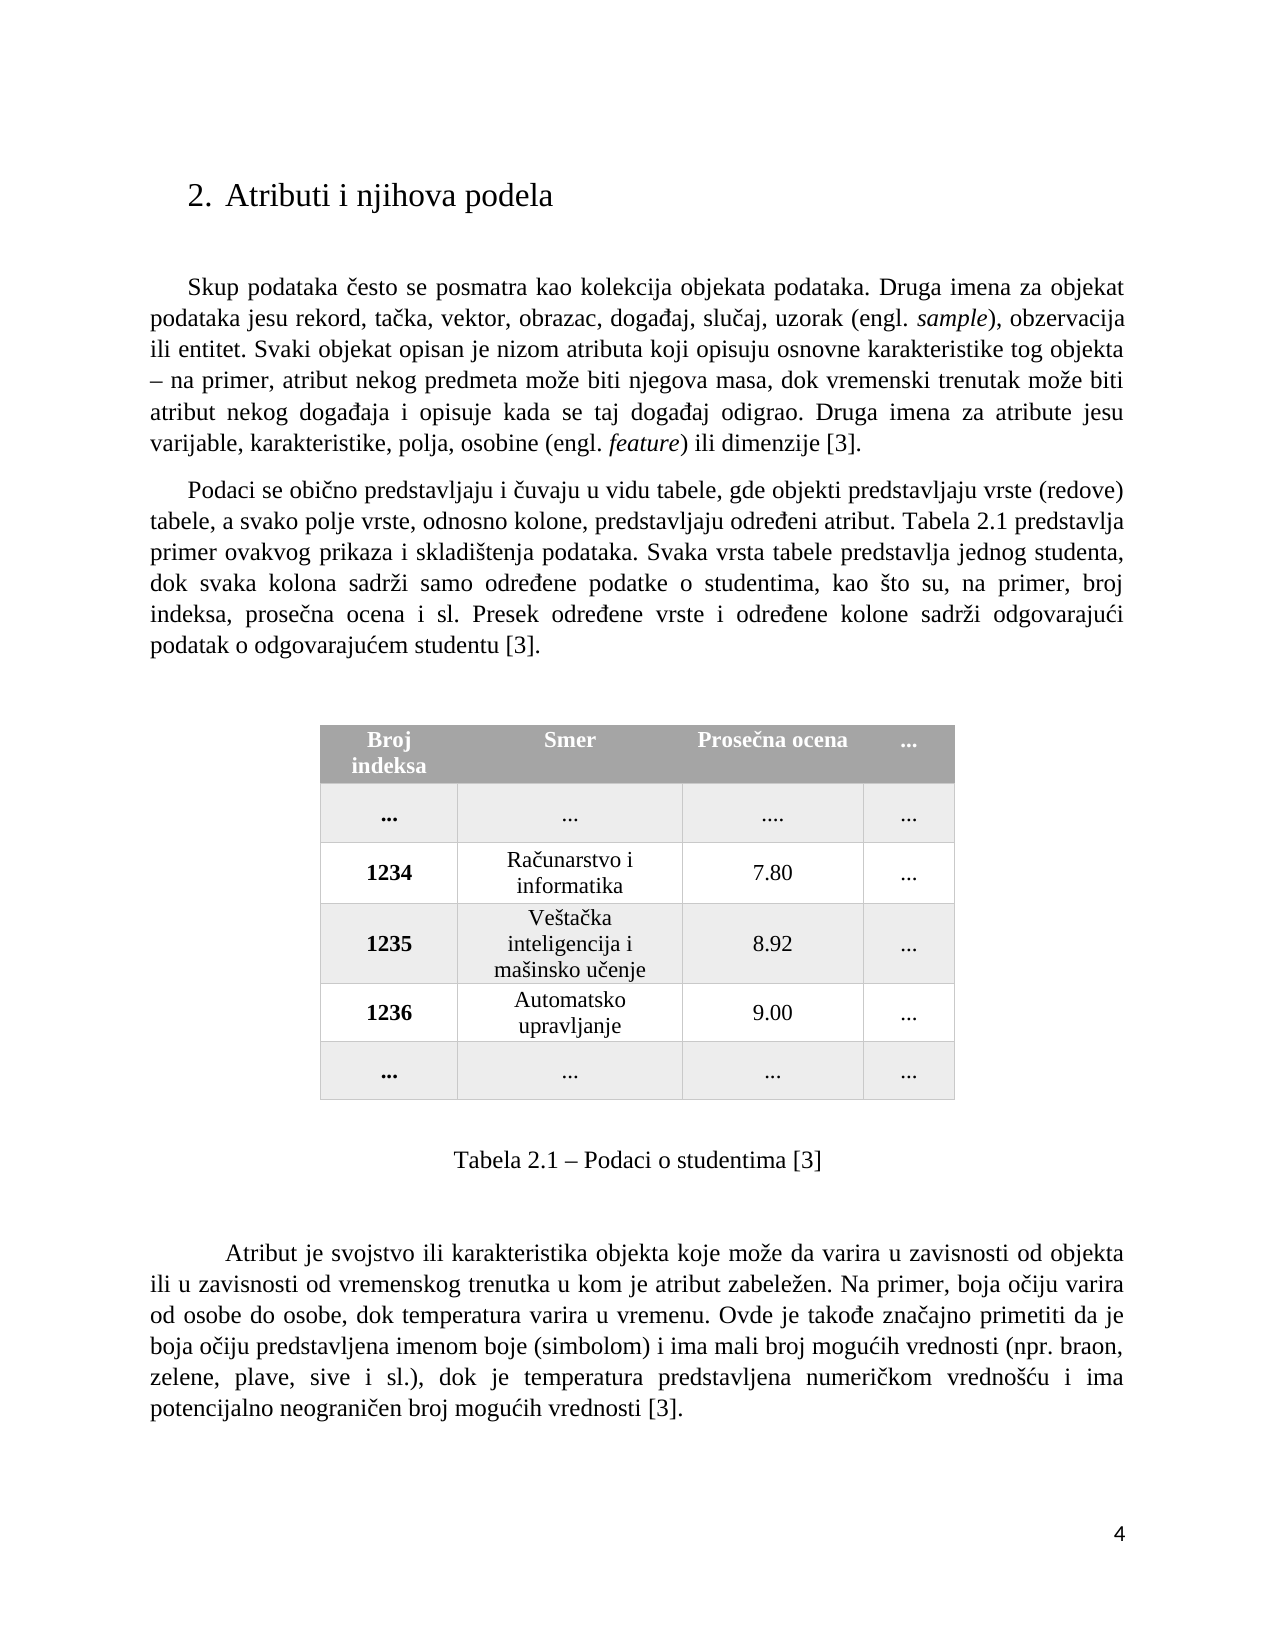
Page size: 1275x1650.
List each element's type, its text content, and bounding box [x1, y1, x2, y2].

table_cell ... [683, 1042, 863, 1099]
table_header Prosečna ocena [683, 726, 863, 783]
table_cell ... [864, 843, 954, 903]
table_cell 1236 [321, 984, 457, 1041]
table_cell 9.00 [683, 984, 863, 1041]
text Atribut je svojstvo ili karakteristika objekta koje može da varira u zavisnosti od objekta ili u zavisnosti od vremenskog trenutka u kom je atribut zabeležen. Na primer, boja očiju varira od osobe do osobe, dok temperatura varira u vremenu. Ovde je takođe značajno primetiti da je boja očiju predstavljena imenom boje (simbolom) i ima mali broj mogućih vrednosti (npr. braon, zelene, plave, sive i sl.), dok je temperatura predstavljena numeričkom vrednošću i ima potencijalno neograničen broj mogućih vrednosti [3]. [150, 1238, 1125, 1422]
table_cell ... [321, 784, 457, 842]
table_cell 8.92 [683, 904, 863, 983]
table_cell ... [458, 1042, 682, 1099]
table_cell ... [864, 784, 954, 842]
text Podaci se obično predstavljaju i čuvaju u vidu tabele, gde objekti predstavljaju vrste (redove) tabele, a svako polje vrste, odnosno kolone, predstavljaju određeni atribut. Tabela 2.1 predstavlja primer ovakvog prikaza i skladištenja podataka. Svaka vrsta tabele predstavlja jednog studenta, dok svaka kolona sadrži samo određene podatke o studentima, kao što su, na primer, broj indeksa, prosečna ocena i sl. Presek određene vrste i određene kolone sadrži odgovarajući podatak o odgovarajućem studentu [3]. [150, 475, 1125, 659]
table_cell ... [864, 1042, 954, 1099]
table_header Broj indeksa [321, 726, 457, 783]
text Tabela 2.1 – Podaci o studentima [3] [150, 1146, 1125, 1174]
subtitle Atributi i njihova podela [187, 175, 1125, 213]
table_cell .... [683, 784, 863, 842]
table_cell ... [864, 984, 954, 1041]
table_cell ... [321, 1042, 457, 1099]
table_header ... [864, 726, 954, 783]
table_cell ... [864, 904, 954, 983]
table_cell Automatsko upravljanje [458, 984, 682, 1041]
table_header Smer [458, 726, 682, 783]
table_cell ... [458, 784, 682, 842]
table_cell 1234 [321, 843, 457, 903]
table_cell 7.80 [683, 843, 863, 903]
table_cell 1235 [321, 904, 457, 983]
table_cell Računarstvo i informatika [458, 843, 682, 903]
table_cell Veštačka inteligencija i mašinsko učenje [458, 904, 682, 983]
text Skup podataka često se posmatra kao kolekcija objekata podataka. Druga imena za objekat podataka jesu rekord, tačka, vektor, obrazac, događaj, slučaj, uzorak (engl. sample), obzervacija ili entitet. Svaki objekat opisan je nizom atributa koji opisuju osnovne karakteristike tog objekta – na primer, atribut nekog predmeta može biti njegova masa, dok vremenski trenutak može biti atribut nekog događaja i opisuje kada se taj događaj odigrao. Druga imena za atribute jesu varijable, karakteristike, polja, osobine (engl. feature) ili dimenzije [3]. [150, 272, 1125, 456]
